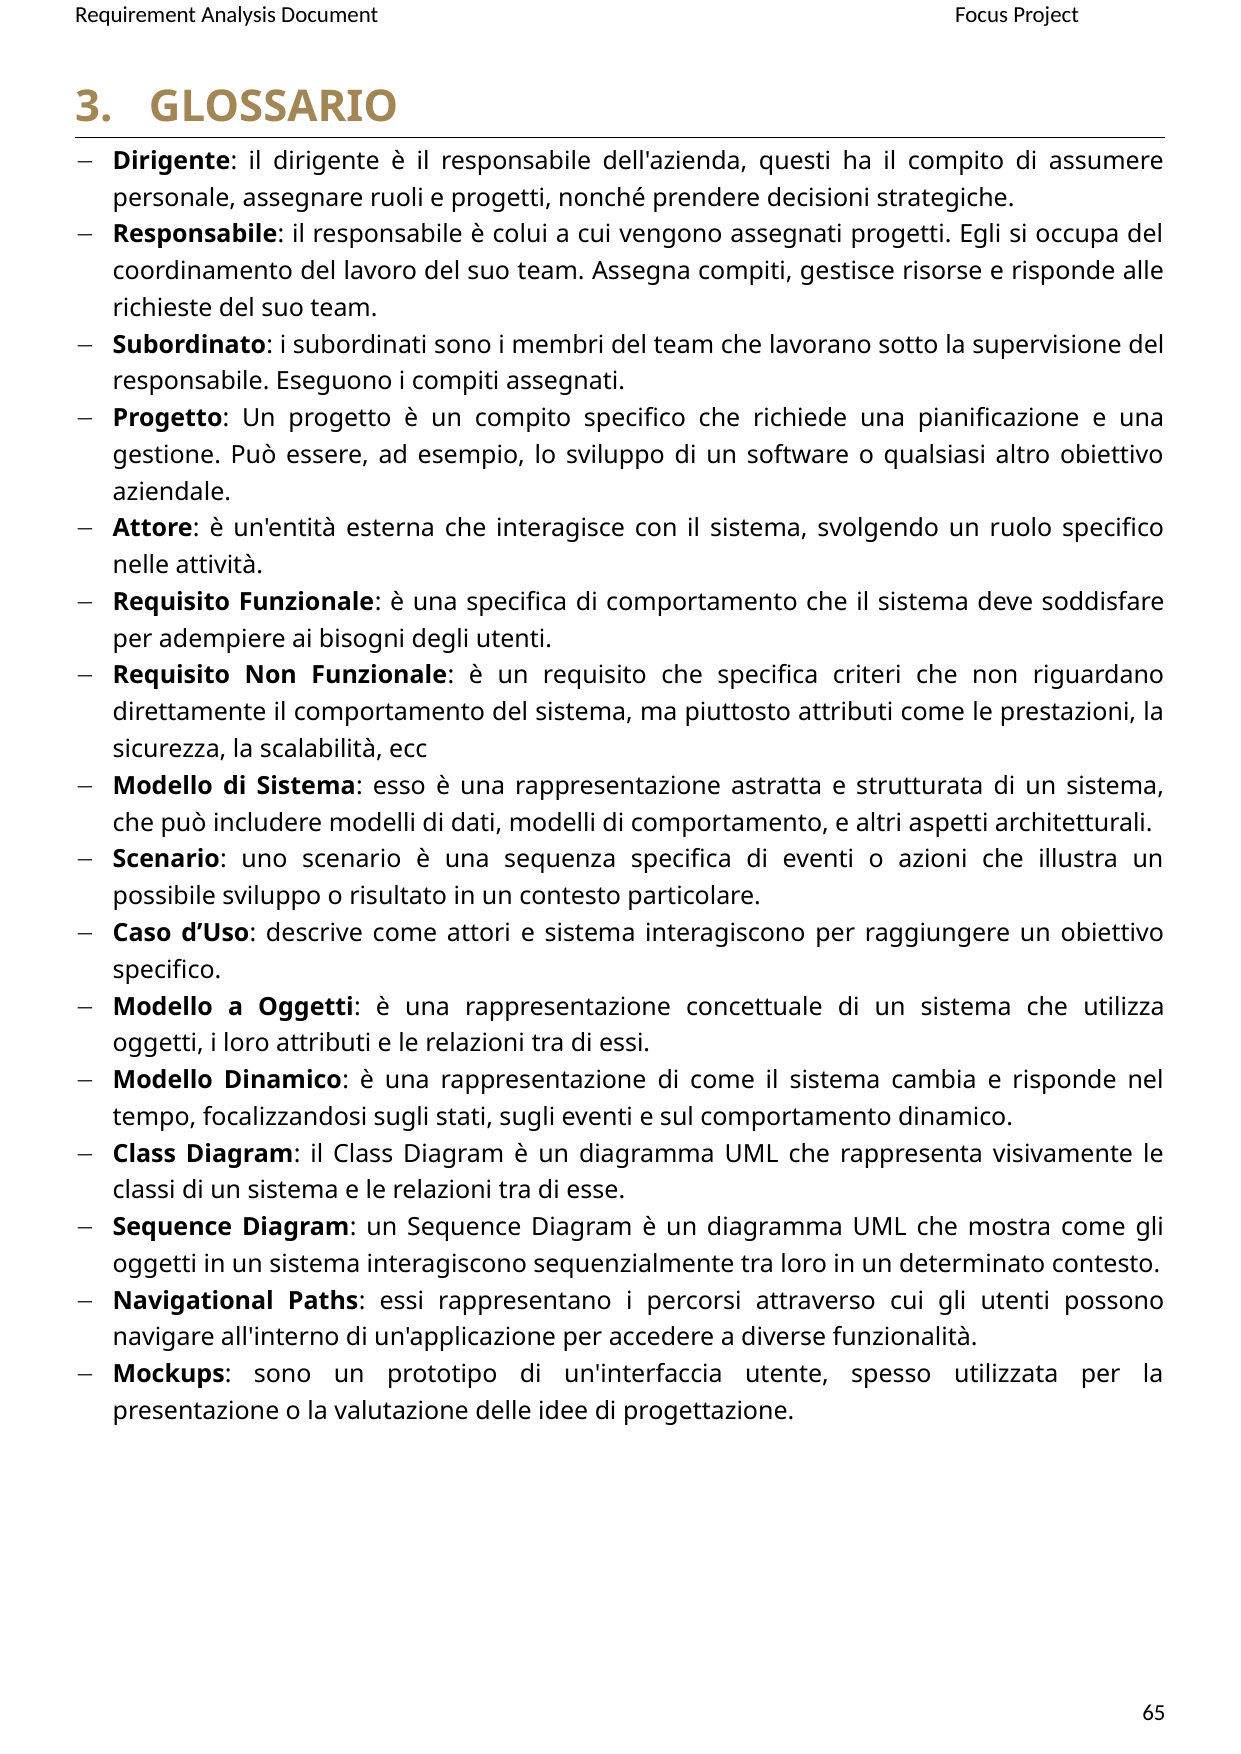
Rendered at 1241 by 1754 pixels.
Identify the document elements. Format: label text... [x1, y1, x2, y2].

list Progetto: Un progetto è un compito specifico che richiede una pianificazione e una gestione. Può essere, ad esempio, lo sviluppo di un software o qualsiasi altro obiettivo aziendale. [75, 400, 1165, 507]
list Requisito Non Funzionale: è un requisito che specifica criteri che non riguardano direttamente il comportamento del sistema, ma piuttosto attributi come le prestazioni, la sicurezza, la scalabilità, ecc [75, 657, 1165, 765]
list Sequence Diagram: un Sequence Diagram è un diagramma UML che mostra come gli oggetti in un sistema interagiscono sequenzialmente tra loro in un determinato contesto. [75, 1209, 1165, 1279]
list Class Diagram: il Class Diagram è un diagramma UML che rappresenta visivamente le classi di un sistema e le relazioni tra di esse. [75, 1135, 1165, 1206]
list Modello Dinamico: è una rappresentazione di come il sistema cambia e risponde nel tempo, focalizzandosi sugli stati, sugli eventi e sul comportamento dinamico. [75, 1062, 1165, 1132]
list Modello di Sistema: esso è una rappresentazione astratta e strutturata di un sistema, che può includere modelli di dati, modelli di comportamento, e altri aspetti architetturali. [75, 767, 1165, 838]
list Caso d’Uso: descrive come attori e sistema interagiscono per raggiungere un obiettivo specifico. [75, 914, 1165, 985]
list Responsabile: il responsabile è colui a cui vengono assegnati progetti. Egli si occupa del coordinamento del lavoro del suo team. Assegna compiti, gestisce risorse e risponde alle richieste del suo team. [75, 216, 1165, 323]
list Scenario: uno scenario è una sequenza specifica di eventi o azioni che illustra un possibile sviluppo o risultato in un contesto particolare. [75, 841, 1165, 912]
list Navigational Paths: essi rappresentano i percorsi attraverso cui gli utenti possono navigare all'interno di un'applicazione per accedere a diverse funzionalità. [75, 1282, 1165, 1353]
list GLOSSARIO [75, 75, 1165, 137]
list Subordinato: i subordinati sono i membri del team che lavorano sotto la supervisione del responsabile. Eseguono i compiti assegnati. [75, 326, 1165, 397]
list Mockups: sono un prototipo di un'interfaccia utente, spesso utilizzata per la presentazione o la valutazione delle idee di progettazione. [75, 1356, 1165, 1427]
list Attore: è un'entità esterna che interagisce con il sistema, svolgendo un ruolo specifico nelle attività. [75, 510, 1165, 581]
list Dirigente: il dirigente è il responsabile dell'azienda, questi ha il compito di assumere personale, assegnare ruoli e progetti, nonché prendere decisioni strategiche. [75, 142, 1165, 213]
list Requisito Funzionale: è una specifica di comportamento che il sistema deve soddisfare per adempiere ai bisogni degli utenti. [75, 584, 1165, 654]
list Modello a Oggetti: è una rappresentazione concettuale di un sistema che utilizza oggetti, i loro attributi e le relazioni tra di essi. [75, 988, 1165, 1059]
